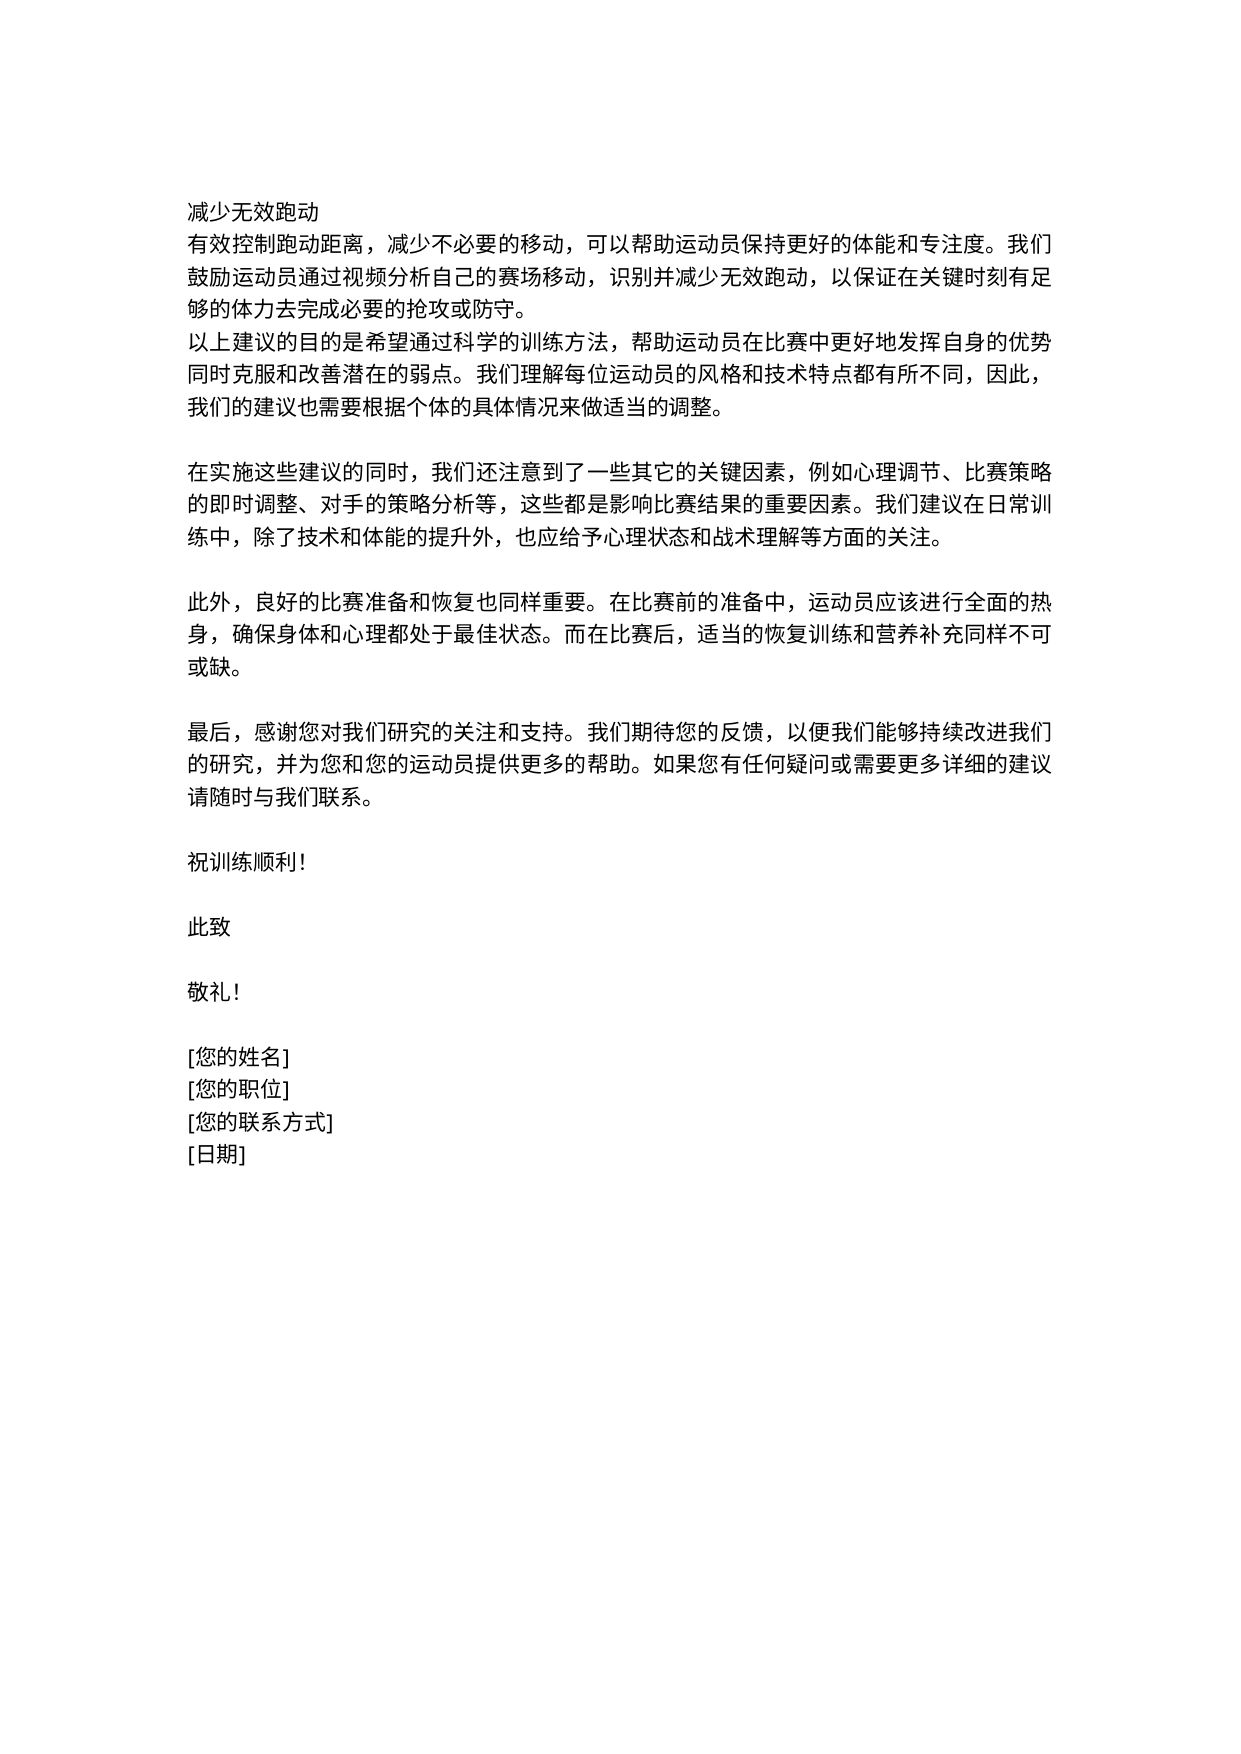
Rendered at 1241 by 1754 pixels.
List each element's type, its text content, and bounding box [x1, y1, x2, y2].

text 最后，感谢您对我们研究的关注和支持。我们期待您的反馈，以便我们能够持续改进我们的研究，并为您和您的运动员提供更多的帮助。如果您有任何疑问或需要更多详细的建议，请随时与我们联系。 [187, 714, 1053, 812]
text [您的姓名] [187, 1039, 1053, 1072]
text 减少无效跑动 [187, 194, 1053, 227]
text 敬礼！ [187, 974, 1053, 1007]
text [您的职位] [187, 1072, 1053, 1104]
text 在实施这些建议的同时，我们还注意到了一些其它的关键因素，例如心理调节、比赛策略的即时调整、对手的策略分析等，这些都是影响比赛结果的重要因素。我们建议在日常训练中，除了技术和体能的提升外，也应给予心理状态和战术理解等方面的关注。 [187, 454, 1053, 552]
text 有效控制跑动距离，减少不必要的移动，可以帮助运动员保持更好的体能和专注度。我们鼓励运动员通过视频分析自己的赛场移动，识别并减少无效跑动，以保证在关键时刻有足够的体力去完成必要的抢攻或防守。 [187, 227, 1053, 324]
text 此致 [187, 909, 1053, 942]
text 此外，良好的比赛准备和恢复也同样重要。在比赛前的准备中，运动员应该进行全面的热身，确保身体和心理都处于最佳状态。而在比赛后，适当的恢复训练和营养补充同样不可或缺。 [187, 584, 1053, 682]
text 以上建议的目的是希望通过科学的训练方法，帮助运动员在比赛中更好地发挥自身的优势，同时克服和改善潜在的弱点。我们理解每位运动员的风格和技术特点都有所不同，因此，我们的建议也需要根据个体的具体情况来做适当的调整。 [187, 324, 1053, 422]
text [日期] [187, 1137, 1053, 1169]
text [您的联系方式] [187, 1104, 1053, 1137]
text 祝训练顺利！ [187, 844, 1053, 877]
